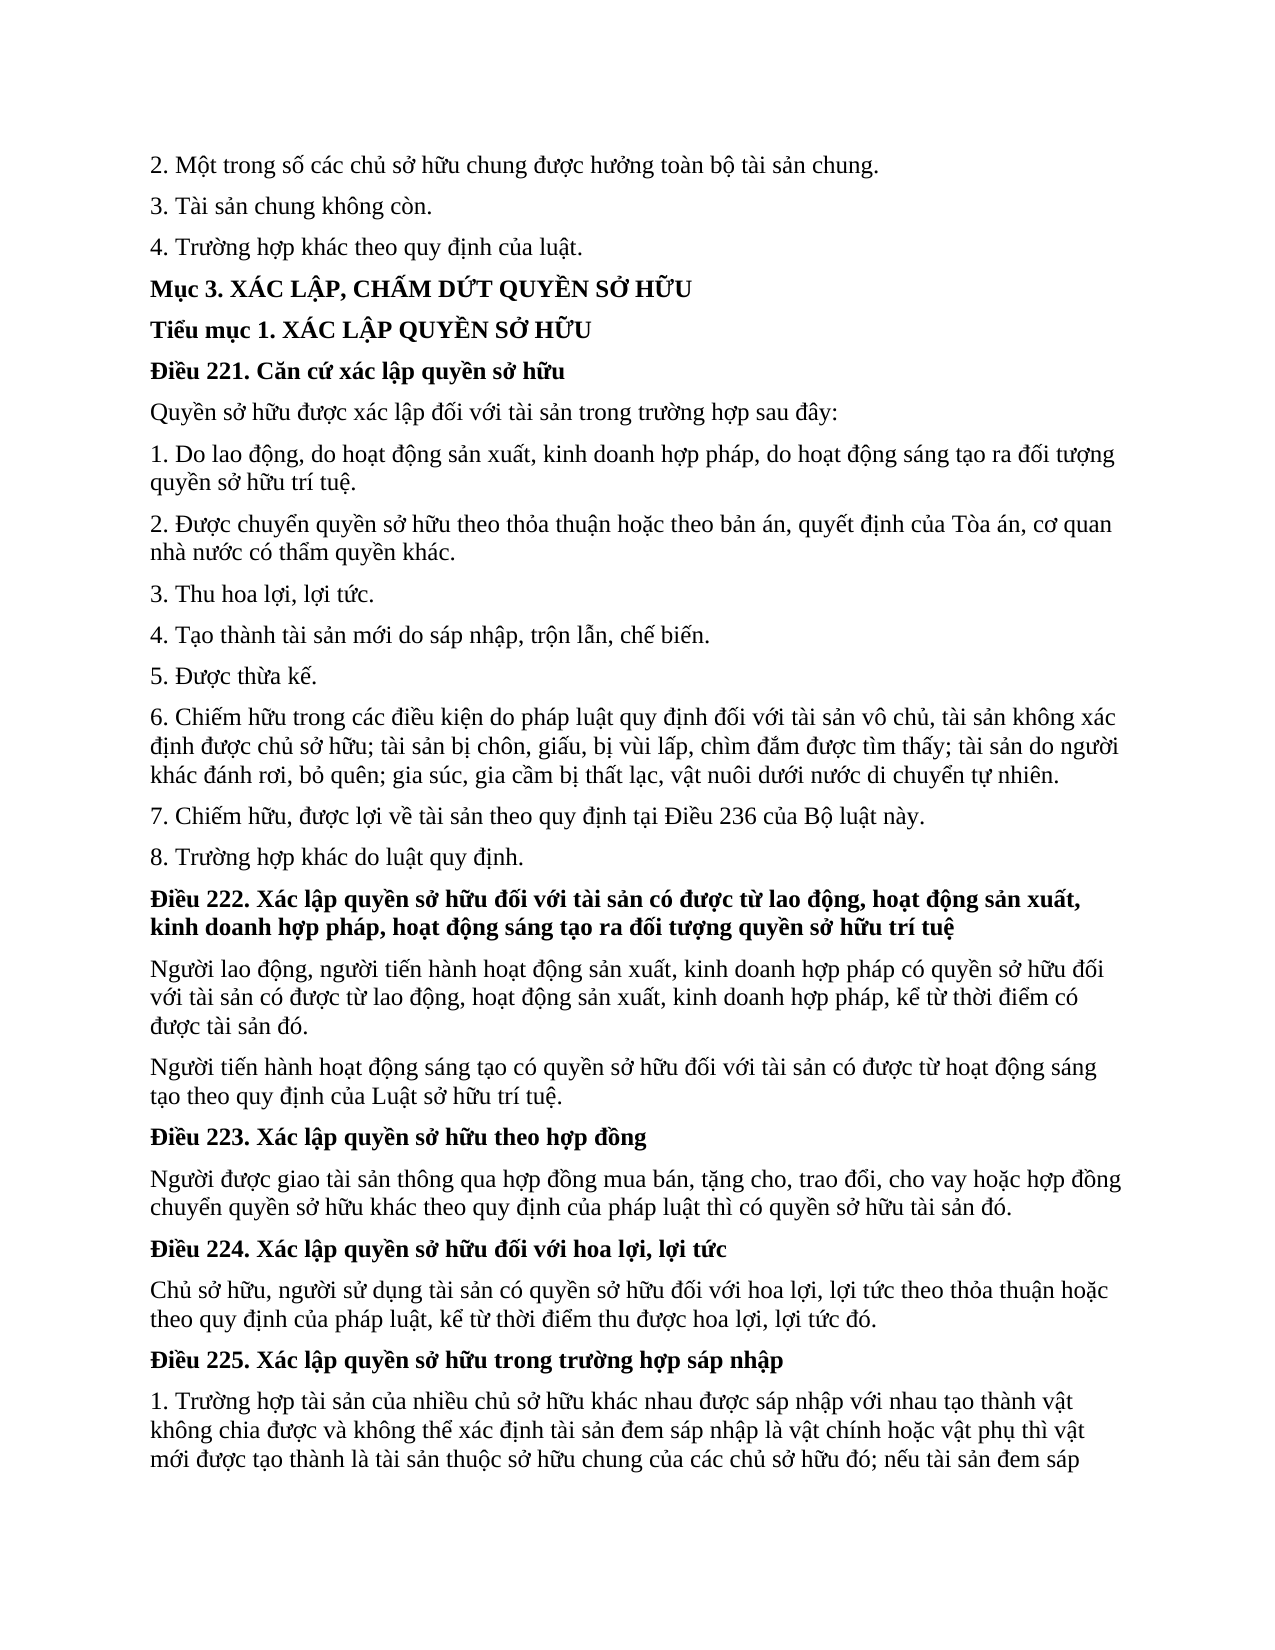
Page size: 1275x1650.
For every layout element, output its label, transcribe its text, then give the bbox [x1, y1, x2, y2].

text Điều 221. Căn cứ xác lập quyền sở hữu [150, 356, 1125, 385]
text 3. Tài sản chung không còn. [150, 191, 1125, 220]
text Người tiến hành hoạt động sáng tạo có quyền sở hữu đối với tài sản có được từ hoạt động sáng tạo theo quy định của Luật sở hữu trí tuệ. [150, 1052, 1125, 1110]
text Tiểu mục 1. XÁC LẬP QUYỀN SỞ HỮU [150, 315, 1125, 344]
text Điều 225. Xác lập quyền sở hữu trong trường hợp sáp nhập [150, 1345, 1125, 1374]
text 4. Tạo thành tài sản mới do sáp nhập, trộn lẫn, chế biến. [150, 620, 1125, 649]
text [150, 1386, 1125, 1472]
text Người lao động, người tiến hành hoạt động sản xuất, kinh doanh hợp pháp có quyền sở hữu đối với tài sản có được từ lao động, hoạt động sản xuất, kinh doanh hợp pháp, kể từ thời điểm có được tài sản đó. [150, 954, 1125, 1040]
text Điều 222. Xác lập quyền sở hữu đối với tài sản có được từ lao động, hoạt động sản xuất, kinh doanh hợp pháp, hoạt động sáng tạo ra đối tượng quyền sở hữu trí tuệ [150, 884, 1125, 941]
text 7. Chiếm hữu, được lợi về tài sản theo quy định tại Điều 236 của Bộ luật này. [150, 801, 1125, 830]
text Người được giao tài sản thông qua hợp đồng mua bán, tặng cho, trao đổi, cho vay hoặc hợp đồng chuyển quyền sở hữu khác theo quy định của pháp luật thì có quyền sở hữu tài sản đó. [150, 1164, 1125, 1221]
text 1. Do lao động, do hoạt động sản xuất, kinh doanh hợp pháp, do hoạt động sáng tạo ra đối tượng quyền sở hữu trí tuệ. [150, 439, 1125, 496]
text 6. Chiếm hữu trong các điều kiện do pháp luật quy định đối với tài sản vô chủ, tài sản không xác định được chủ sở hữu; tài sản bị chôn, giấu, bị vùi lấp, chìm đắm được tìm thấy; tài sản do người khác đánh rơi, bỏ quên; gia súc, gia cầm bị thất lạc, vật nuôi dưới nước di chuyển tự nhiên. [150, 702, 1125, 789]
text Điều 224. Xác lập quyền sở hữu đối với hoa lợi, lợi tức [150, 1234, 1125, 1262]
text 4. Trường hợp khác theo quy định của luật. [150, 232, 1125, 261]
text 8. Trường hợp khác do luật quy định. [150, 842, 1125, 871]
text 2. Được chuyển quyền sở hữu theo thỏa thuận hoặc theo bản án, quyết định của Tòa án, cơ quan nhà nước có thẩm quyền khác. [150, 509, 1125, 566]
text Quyền sở hữu được xác lập đối với tài sản trong trường hợp sau đây: [150, 397, 1125, 426]
text 3. Thu hoa lợi, lợi tức. [150, 579, 1125, 607]
text 2. Một trong số các chủ sở hữu chung được hưởng toàn bộ tài sản chung. [150, 150, 1125, 179]
text Điều 223. Xác lập quyền sở hữu theo hợp đồng [150, 1122, 1125, 1151]
text Mục 3. XÁC LẬP, CHẤM DỨT QUYỀN SỞ HỮU [150, 274, 1125, 302]
text Chủ sở hữu, người sử dụng tài sản có quyền sở hữu đối với hoa lợi, lợi tức theo thỏa thuận hoặc theo quy định của pháp luật, kể từ thời điểm thu được hoa lợi, lợi tức đó. [150, 1275, 1125, 1332]
text 5. Được thừa kế. [150, 661, 1125, 690]
